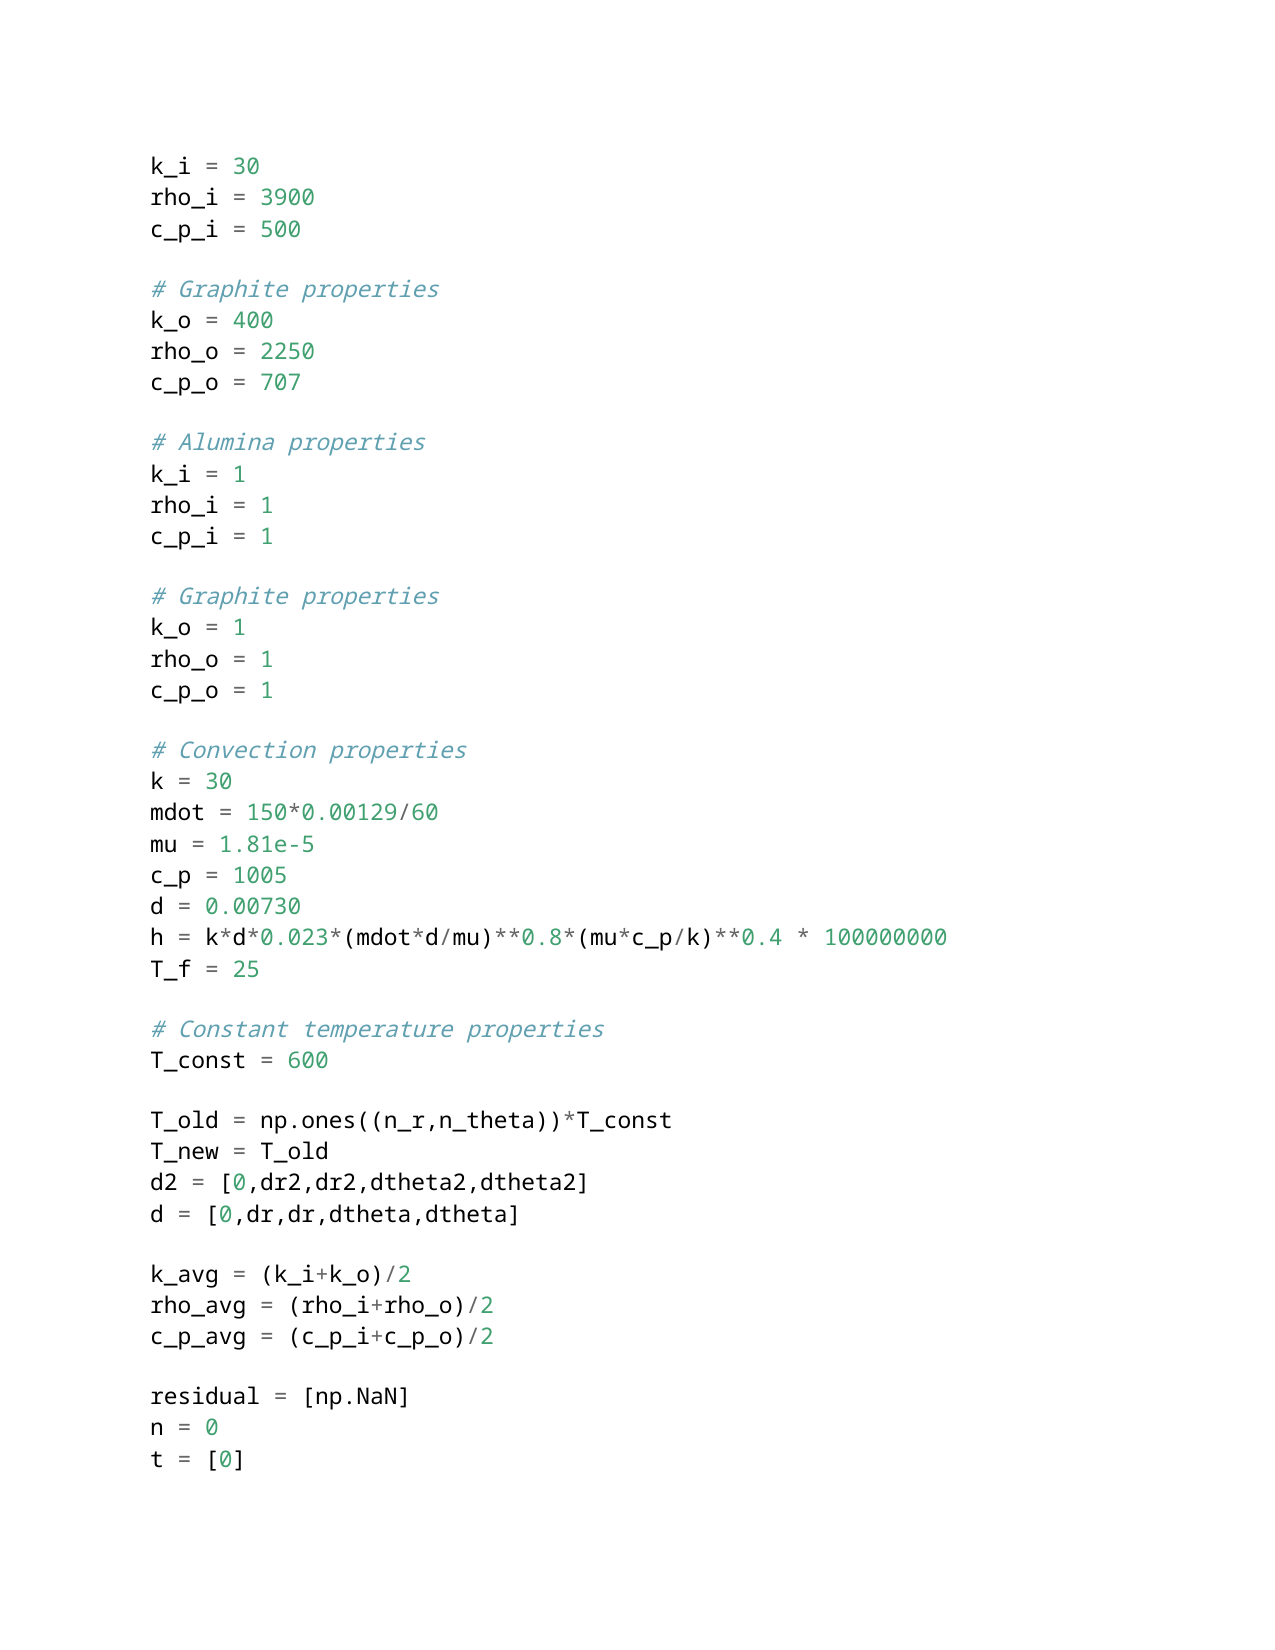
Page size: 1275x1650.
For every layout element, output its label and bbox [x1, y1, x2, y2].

text [150, 150, 1125, 1474]
